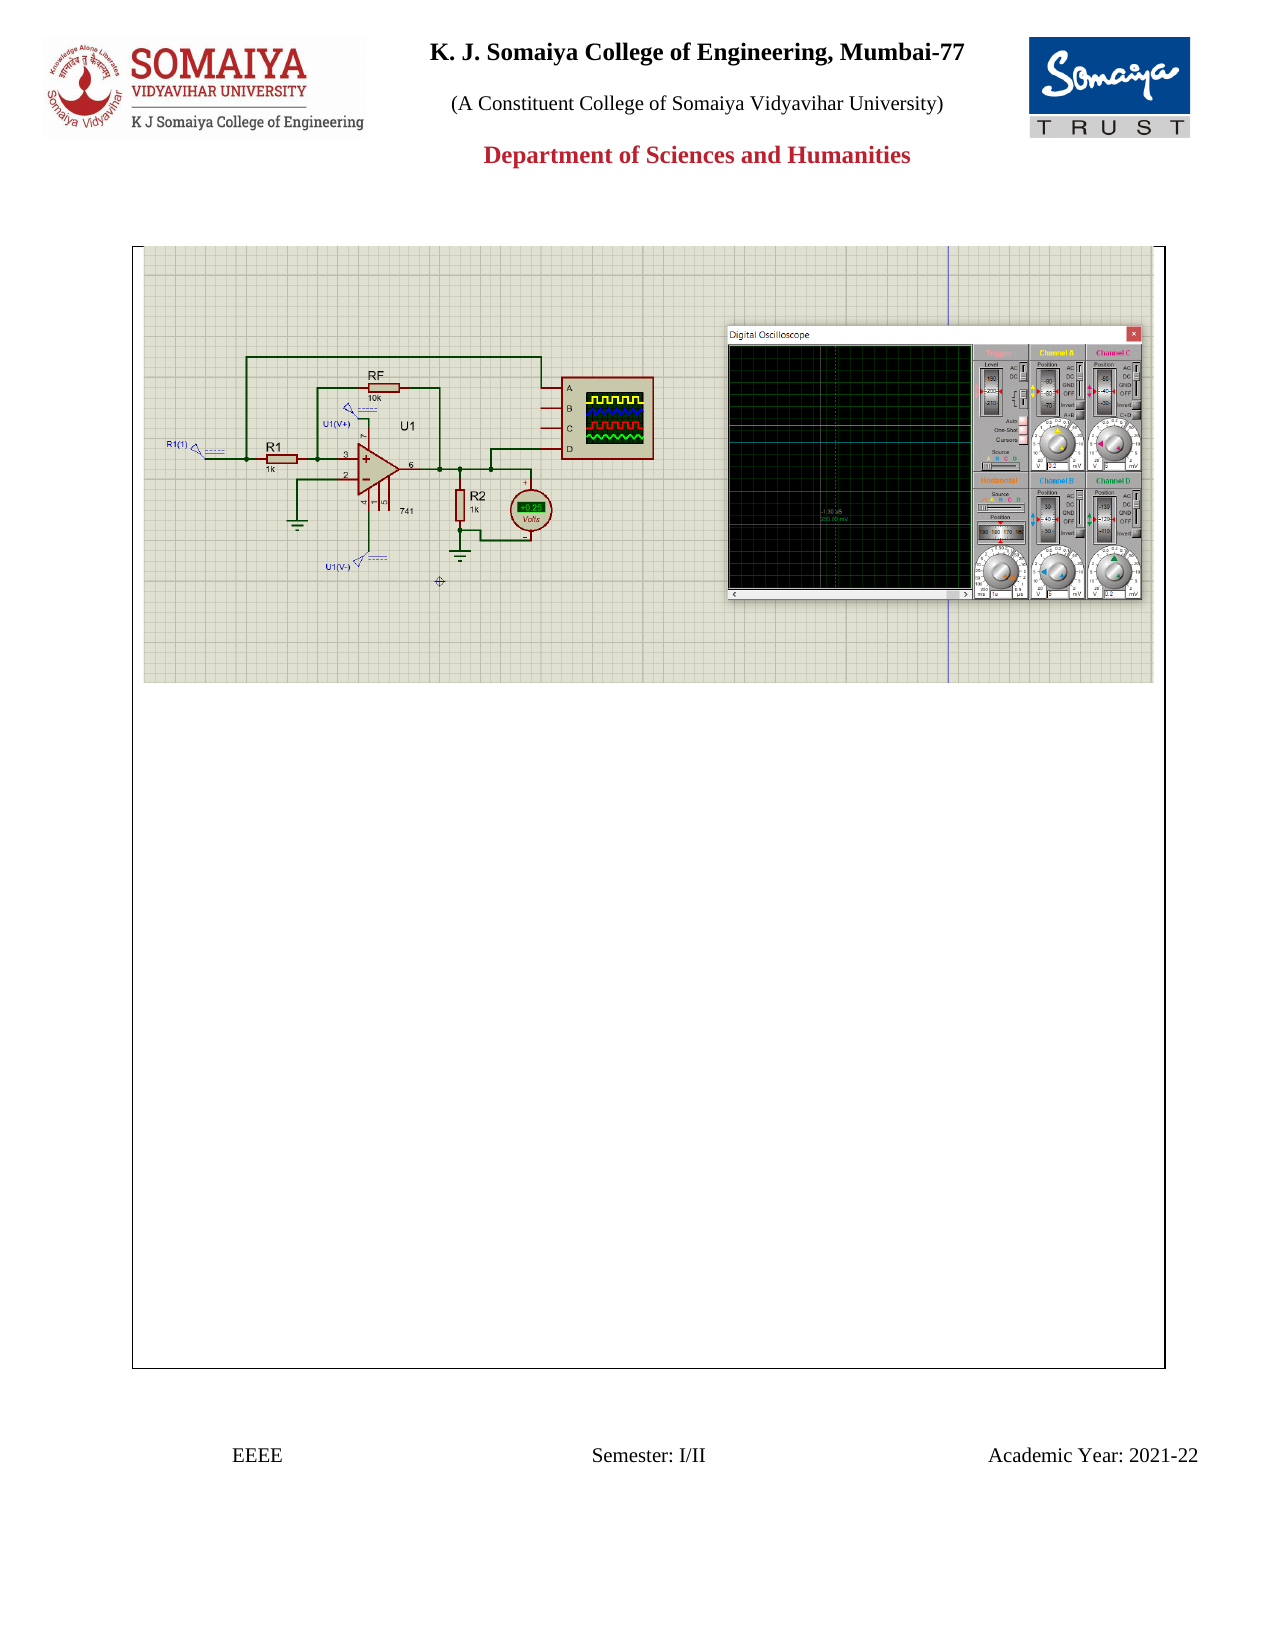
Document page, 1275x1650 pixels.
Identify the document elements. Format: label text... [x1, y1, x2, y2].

picture [1029, 37, 1191, 138]
picture [42, 37, 367, 138]
picture [143, 246, 1154, 683]
